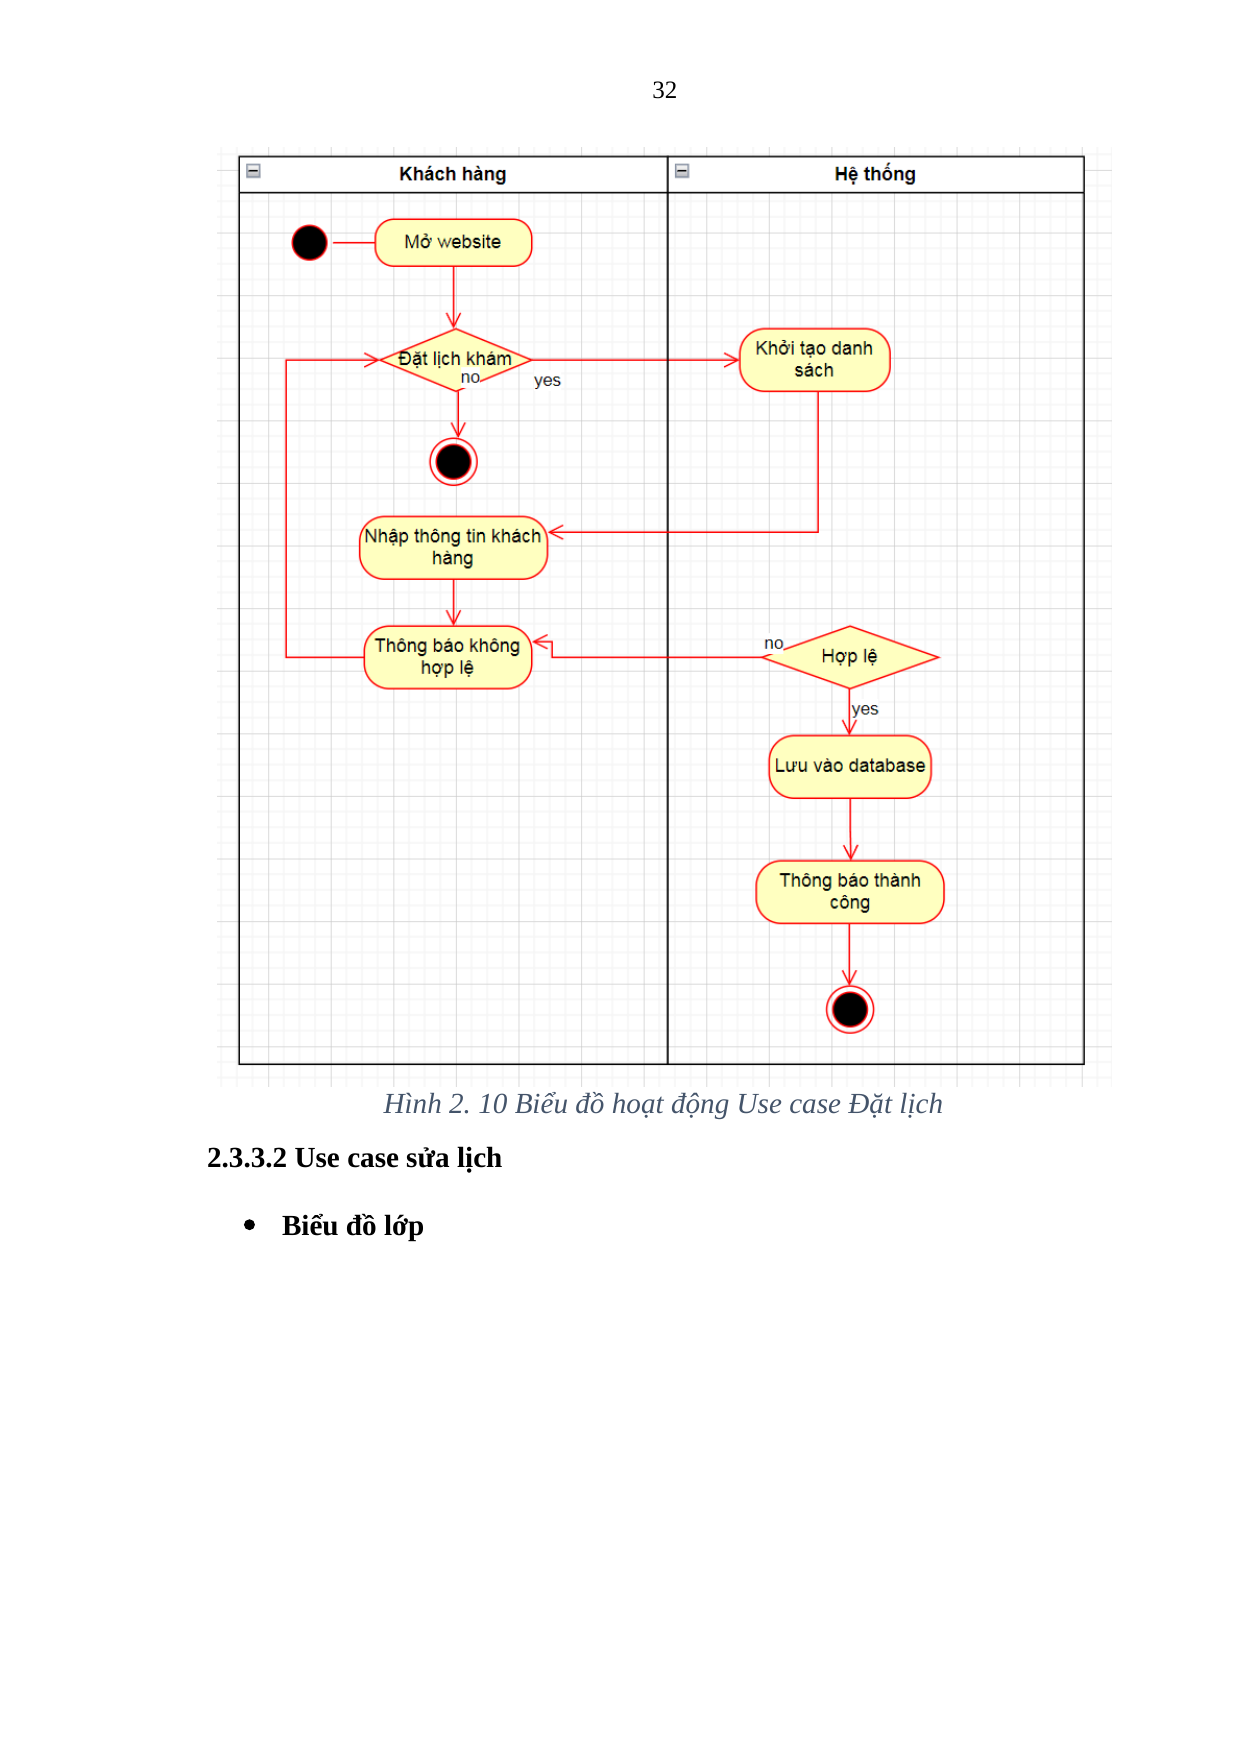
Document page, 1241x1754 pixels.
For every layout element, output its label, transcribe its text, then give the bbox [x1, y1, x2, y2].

picture [217, 147, 1112, 1087]
list Biểu đồ lớp [244, 1208, 1122, 1241]
text 2.3.3.2 Use case sửa lịch [207, 1141, 1122, 1174]
text Hình 2. 10 Biểu đồ hoạt động Use case Đặt lịch [207, 1086, 1122, 1120]
